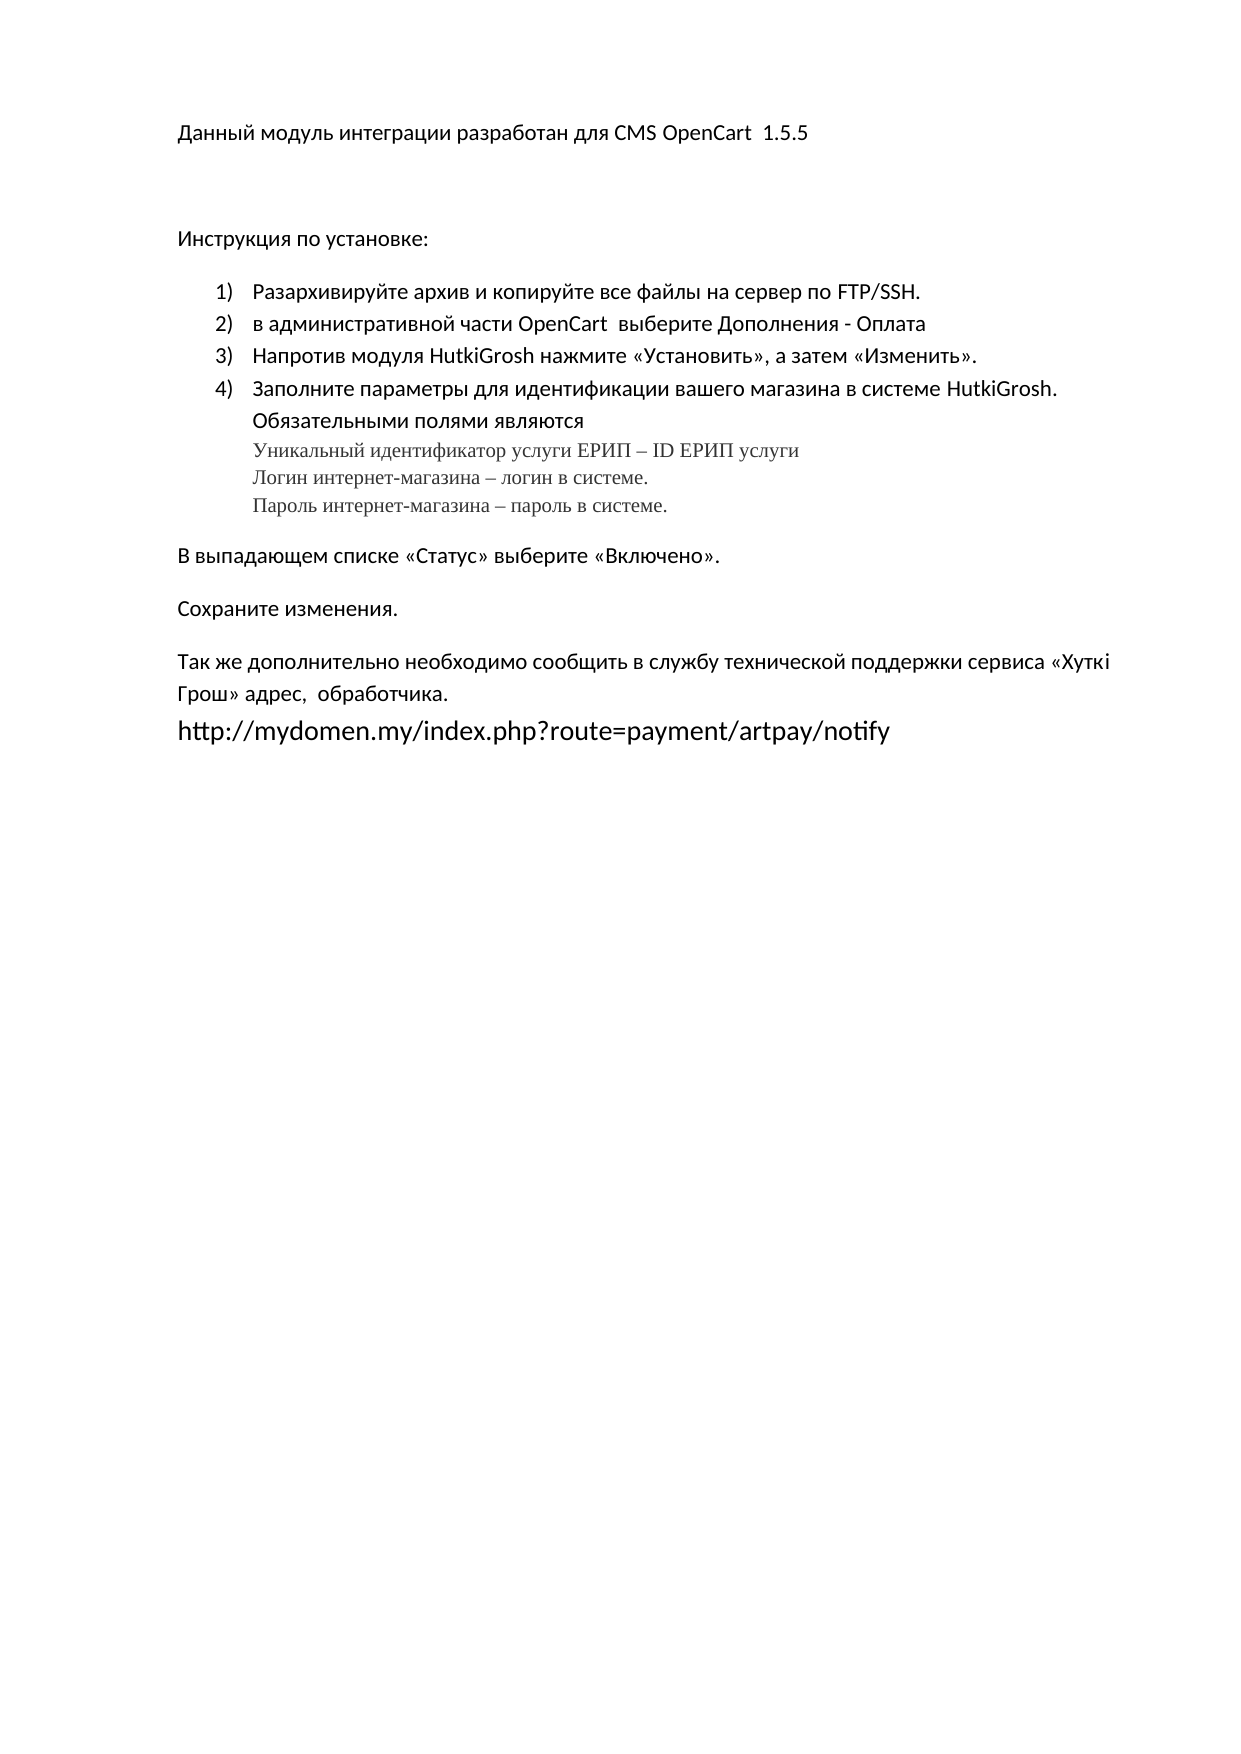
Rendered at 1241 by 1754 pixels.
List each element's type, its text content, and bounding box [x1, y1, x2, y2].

text Инструкция по установке: [177, 224, 1152, 252]
list Разархивируйте архив и копируйте все файлы на сервер по FTP/SSH. [215, 277, 1152, 305]
text В выпадающем списке «Статус» выберите «Включено». [177, 541, 1152, 569]
list в административной части OpenCart выберите Дополнения - Оплата [215, 309, 1152, 337]
text Так же дополнительно необходимо сообщить в службу технической поддержки сервиса «Хуткi Грош» адрес, обработчика. http://mydomen.my/index.php?route=payment/artpay/notify [177, 647, 1152, 747]
list Заполните параметры для идентификации вашего магазина в системе HutkiGrosh. Обязательными полями являются Уникальный идентификатор услуги ЕРИП – ID ЕРИП услуги Логин интернет-магазина – логин в системе. Пароль интернет-магазина – пароль в системе. [215, 374, 1152, 517]
text Данный модуль интеграции разработан для CMS OpenCart 1.5.5 [177, 118, 1152, 146]
text Сохраните изменения. [177, 594, 1152, 622]
list Напротив модуля HutkiGrosh нажмите «Установить», а затем «Изменить». [215, 342, 1152, 369]
